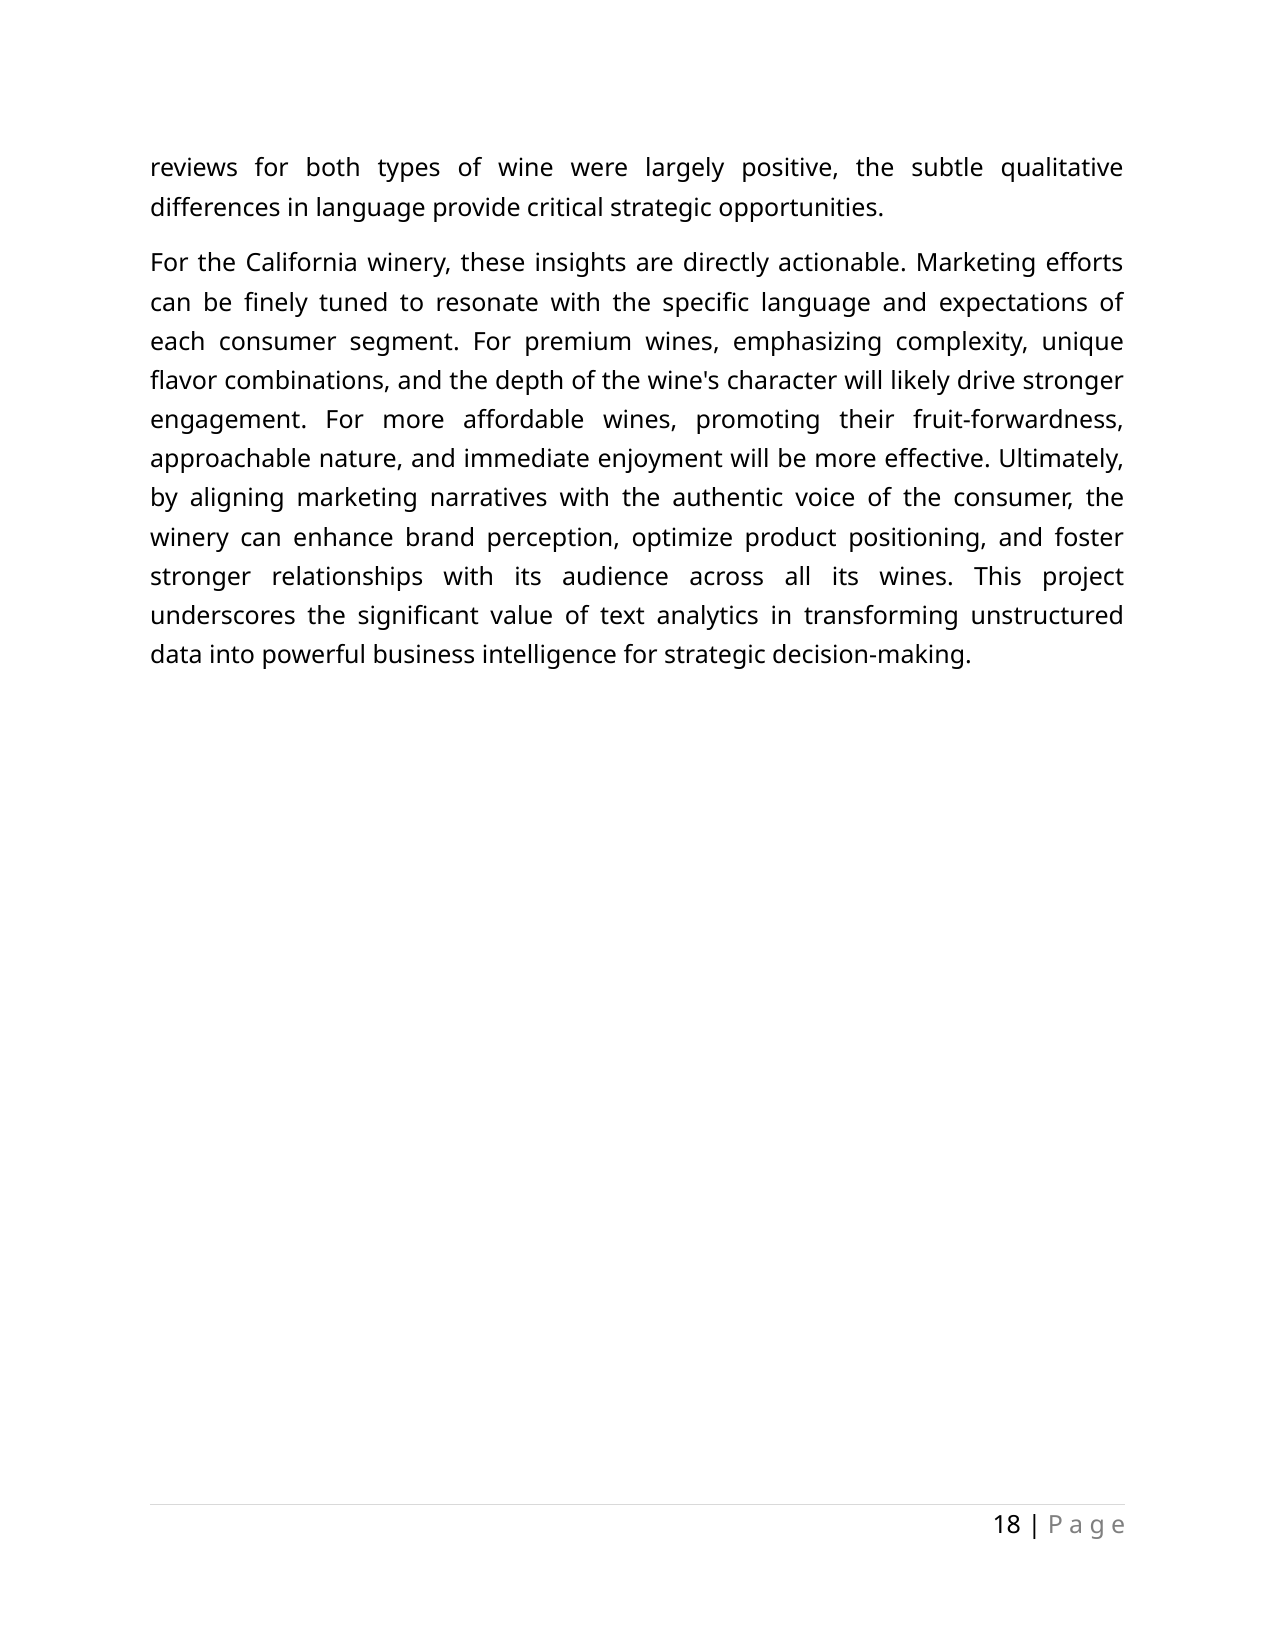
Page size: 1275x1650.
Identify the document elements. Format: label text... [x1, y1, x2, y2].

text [150, 150, 1125, 223]
text For the California winery, these insights are directly actionable. Marketing efforts can be finely tuned to resonate with the specific language and expectations of each consumer segment. For premium wines, emphasizing complexity, unique flavor combinations, and the depth of the wine's character will likely drive stronger engagement. For more affordable wines, promoting their fruit-forwardness, approachable nature, and immediate enjoyment will be more effective. Ultimately, by aligning marketing narratives with the authentic voice of the consumer, the winery can enhance brand perception, optimize product positioning, and foster stronger relationships with its audience across all its wines. This project underscores the significant value of text analytics in transforming unstructured data into powerful business intelligence for strategic decision-making. [150, 245, 1125, 671]
